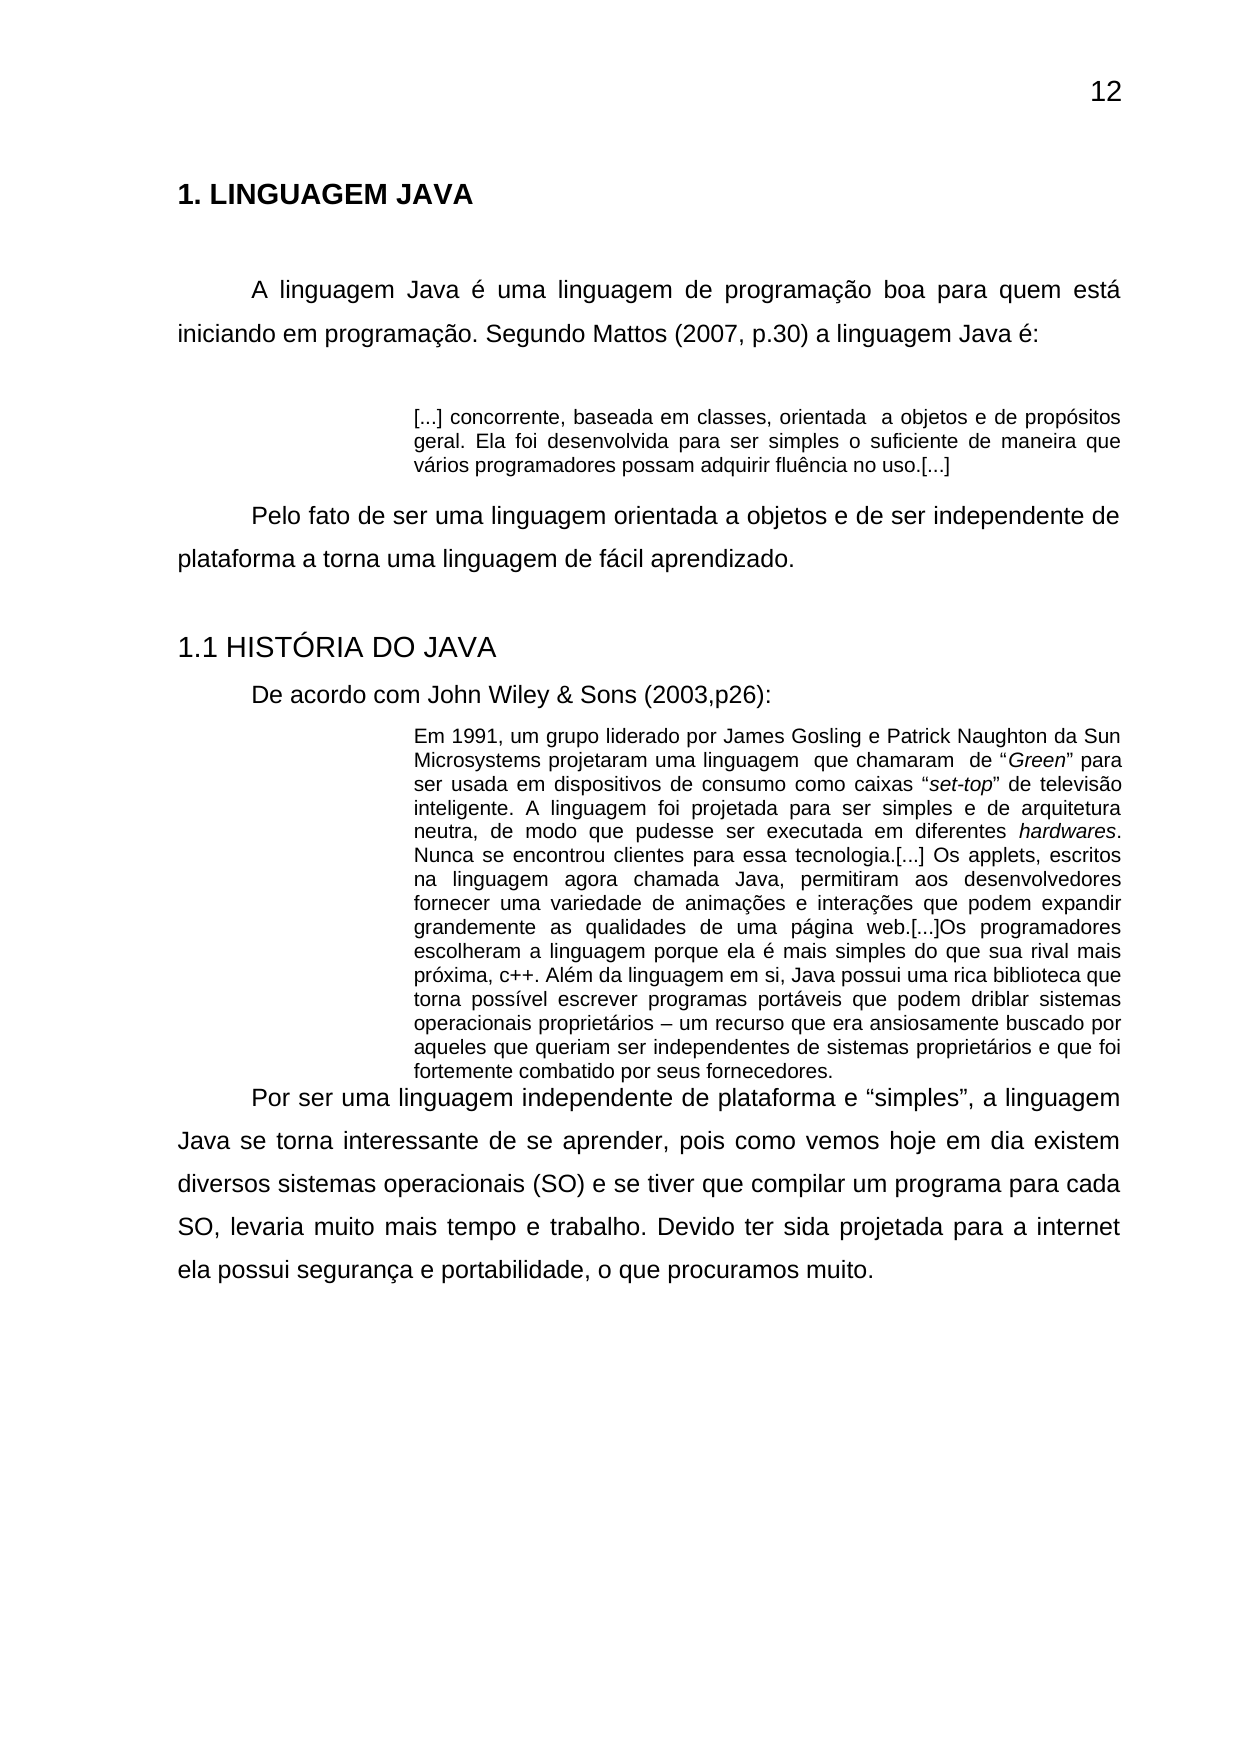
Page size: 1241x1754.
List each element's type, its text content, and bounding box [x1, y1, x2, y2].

text Pelo fato de ser uma linguagem orientada a objetos e de ser independente de plataforma a torna uma linguagem de fácil aprendizado. [177, 501, 1122, 572]
text A linguagem Java é uma linguagem de programação boa para quem está iniciando em programação. Segundo Mattos (2007, p.30) a linguagem Java é: [177, 275, 1122, 347]
subtitle 1. LINGUAGEM JAVA [177, 177, 1122, 211]
subtitle 1.1 HISTÓRIA DO JAVA [177, 630, 1122, 663]
text Por ser uma linguagem independente de plataforma e “simples”, a linguagem Java se torna interessante de se aprender, pois como vemos hoje em dia existem diversos sistemas operacionais (SO) e se tiver que compilar um programa para cada SO, levaria muito mais tempo e trabalho. Devido ter sida projetada para a internet ela possui segurança e portabilidade, o que procuramos muito. [177, 1083, 1122, 1284]
text De acordo com John Wiley & Sons (2003,p26): [177, 680, 1122, 709]
text [...] concorrente, baseada em classes, orientada a objetos e de propósitos geral. Ela foi desenvolvida para ser simples o suficiente de maneira que vários programadores possam adquirir fluência no uso.[...] [413, 405, 1122, 477]
text Em 1991, um grupo liderado por James Gosling e Patrick Naughton da Sun Microsystems projetaram uma linguagem que chamaram de “Green” para ser usada em dispositivos de consumo como caixas “set-top” de televisão inteligente. A linguagem foi projetada para ser simples e de arquitetura neutra, de modo que pudesse ser executada em diferentes hardwares. Nunca se encontrou clientes para essa tecnologia.[...] Os applets, escritos na linguagem agora chamada Java, permitiram aos desenvolvedores fornecer uma variedade de animações e interações que podem expandir grandemente as qualidades de uma página web.[...]Os programadores escolheram a linguagem porque ela é mais simples do que sua rival mais próxima, c++. Além da linguagem em si, Java possui uma rica biblioteca que torna possível escrever programas portáveis que podem driblar sistemas operacionais proprietários – um recurso que era ansiosamente buscado por aqueles que queriam ser independentes de sistemas proprietários e que foi fortemente combatido por seus fornecedores. [413, 723, 1122, 1083]
